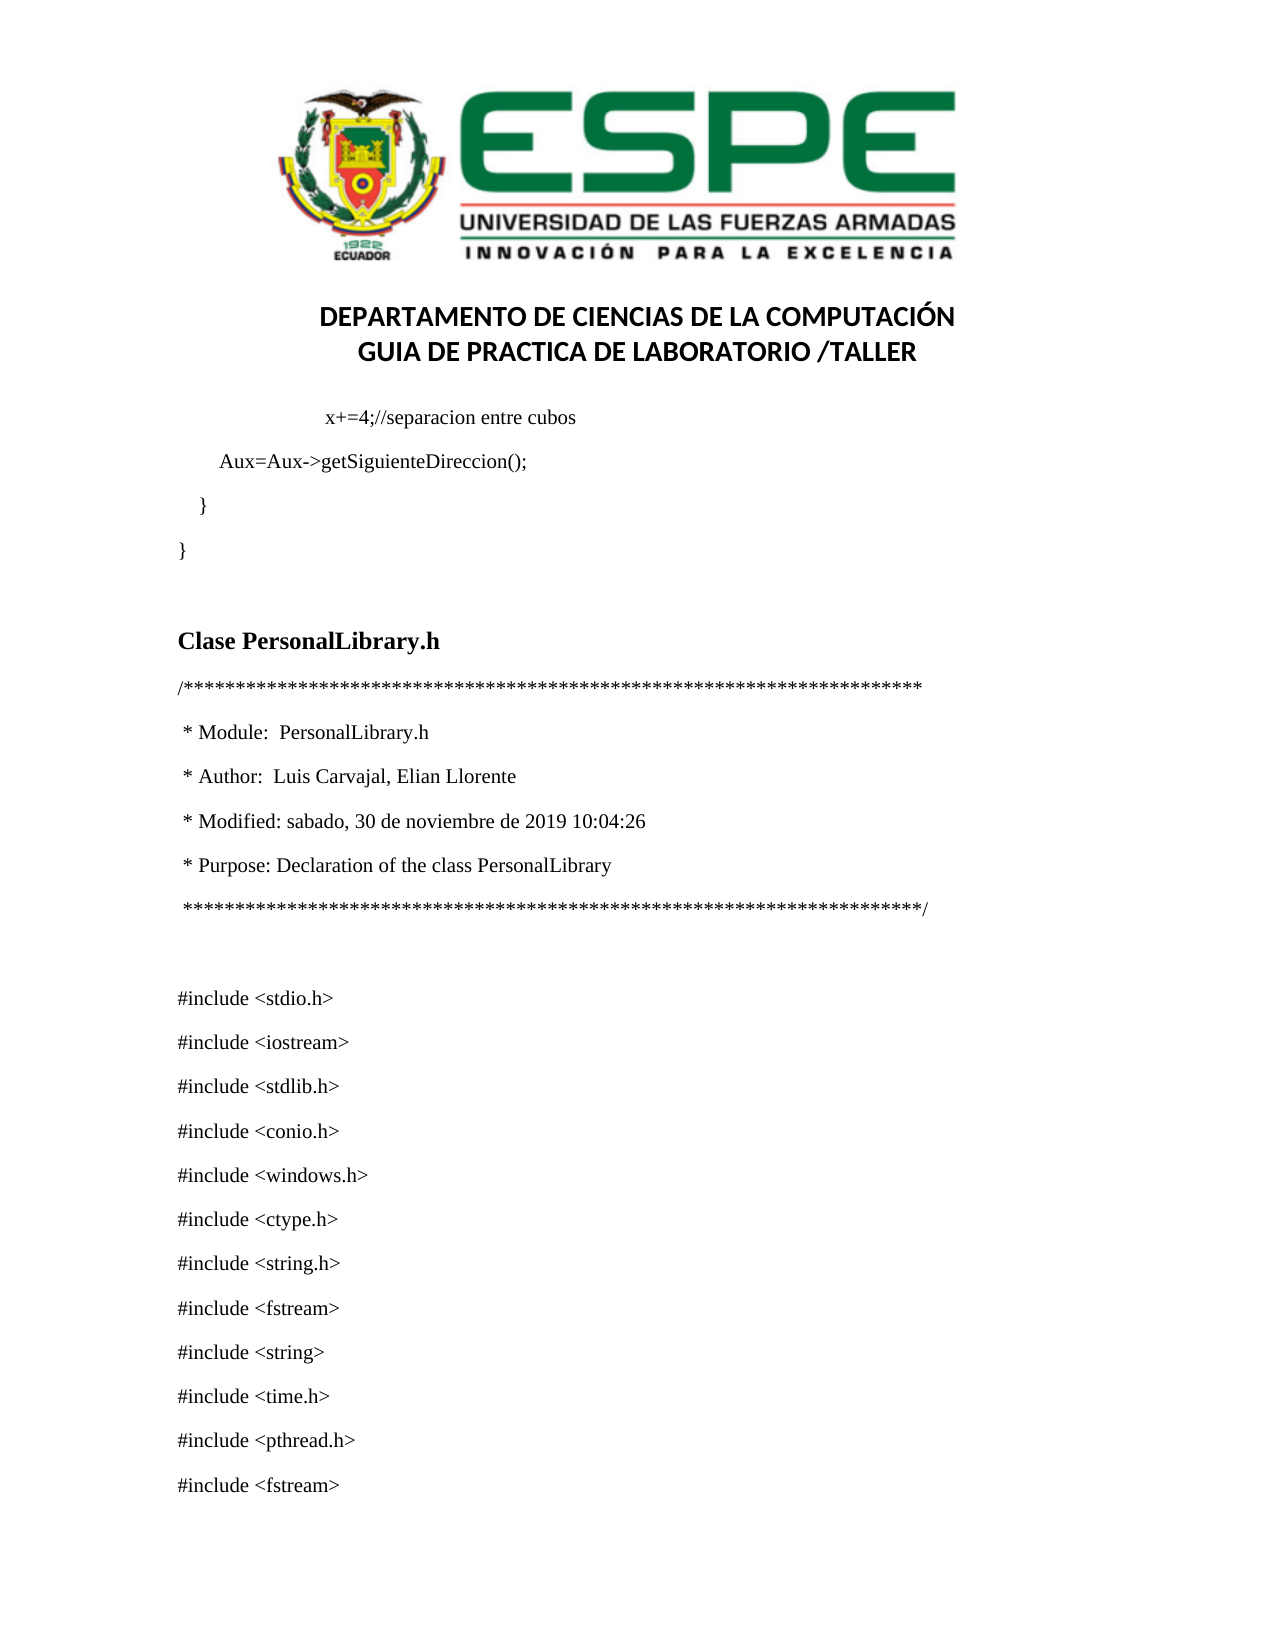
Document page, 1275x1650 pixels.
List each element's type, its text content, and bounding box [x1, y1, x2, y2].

text #include <fstream> [177, 1296, 1098, 1320]
text #include <stdio.h> [177, 986, 1098, 1010]
text ***********************************************************************/ [177, 897, 1098, 921]
text #include <stdlib.h> [177, 1074, 1098, 1098]
text #include <iostream> [177, 1030, 1098, 1054]
text x+=4;//separacion entre cubos [177, 405, 1098, 429]
text Clase PersonalLibrary.h [177, 626, 1098, 655]
text #include <conio.h> [177, 1118, 1098, 1143]
text * Purpose: Declaration of the class PersonalLibrary [177, 853, 1098, 877]
text #include <string> [177, 1340, 1098, 1364]
text Aux=Aux->getSiguienteDireccion(); [177, 449, 1098, 473]
text #include <ctype.h> [177, 1207, 1098, 1231]
text /*********************************************************************** [177, 676, 1098, 700]
text #include <fstream> [177, 1473, 1098, 1497]
text #include <windows.h> [177, 1163, 1098, 1187]
text * Author: Luis Carvajal, Elian Llorente [177, 764, 1098, 788]
text #include <string.h> [177, 1251, 1098, 1275]
text } [177, 493, 1098, 517]
text #include <pthread.h> [177, 1428, 1098, 1452]
text * Modified: sabado, 30 de noviembre de 2019 10:04:26 [177, 809, 1098, 833]
text * Module: PersonalLibrary.h [177, 720, 1098, 744]
text #include <time.h> [177, 1384, 1098, 1408]
picture [254, 74, 972, 280]
text } [177, 538, 1098, 562]
